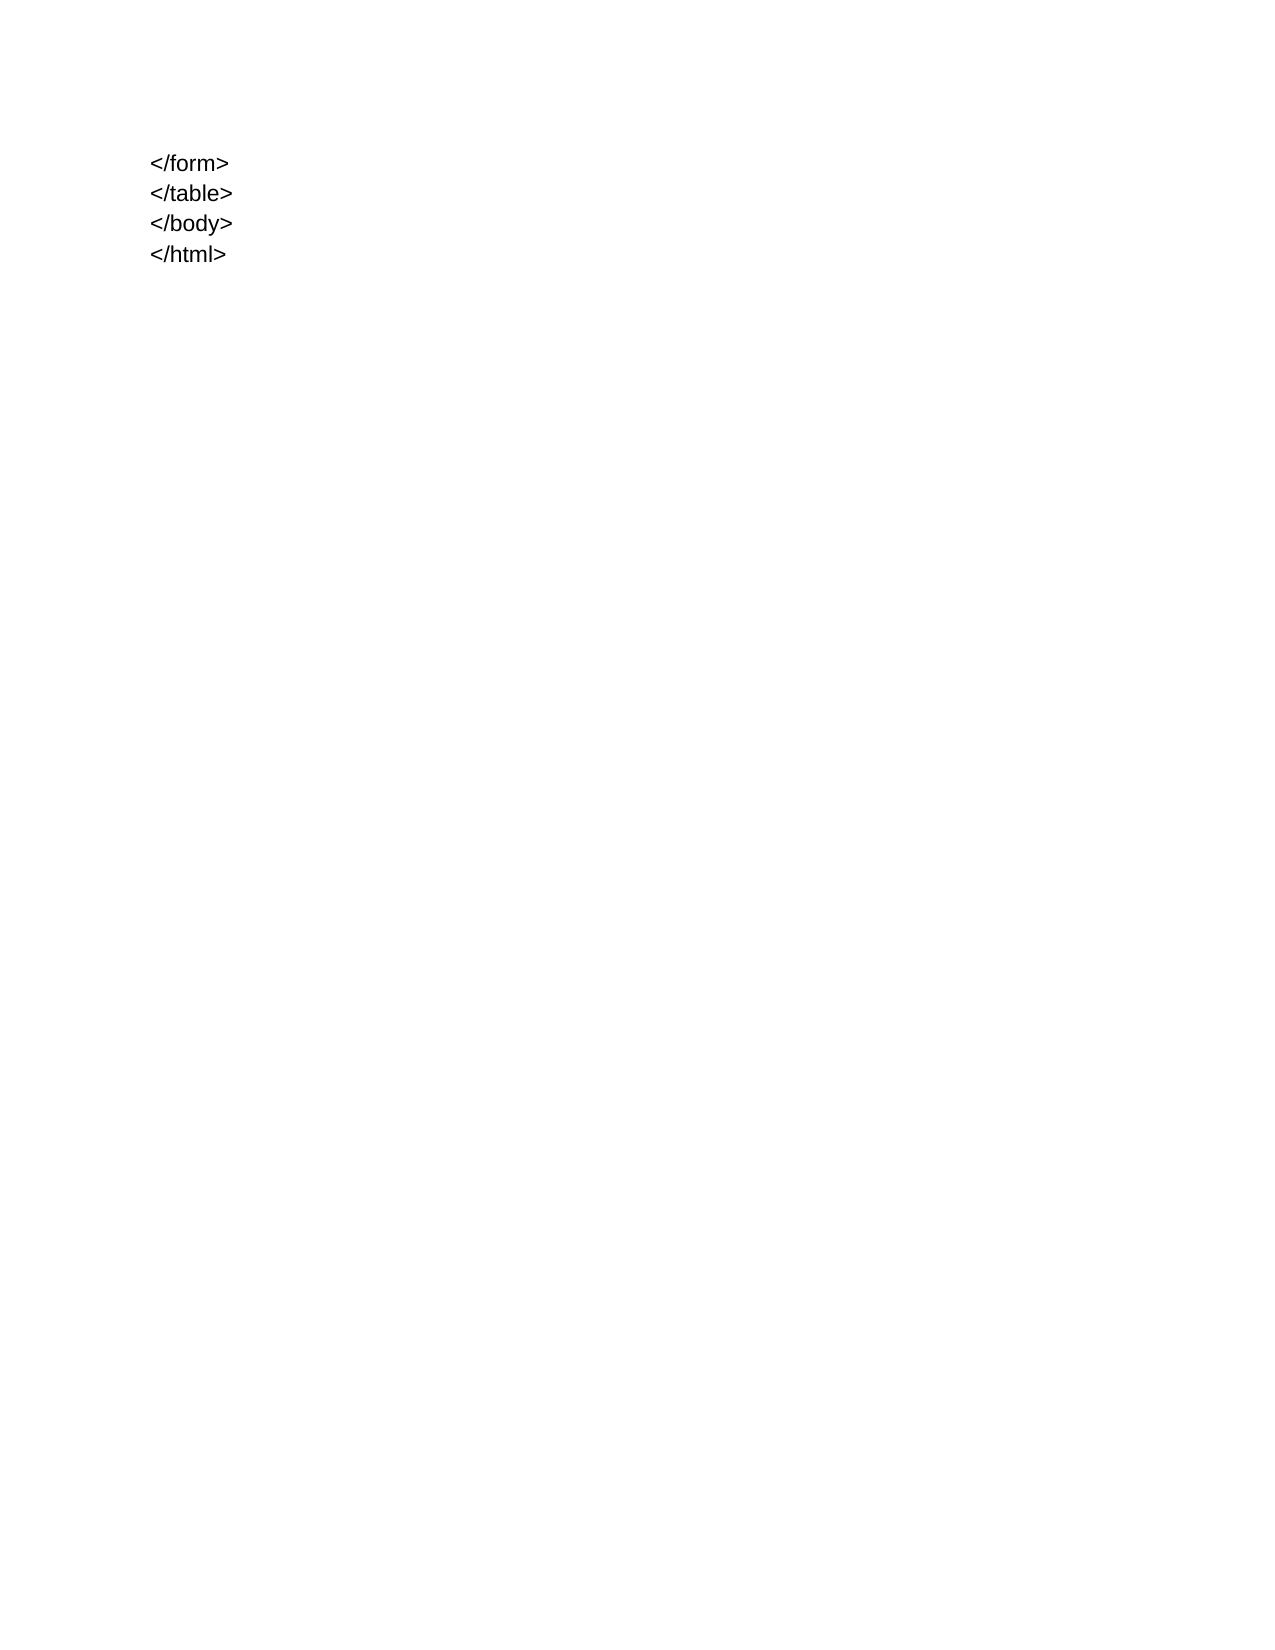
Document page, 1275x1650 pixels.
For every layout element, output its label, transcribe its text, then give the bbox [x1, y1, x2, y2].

text </table> [150, 180, 1125, 207]
text </form> [150, 150, 1125, 176]
text </body> [150, 210, 1125, 237]
text </html> [150, 241, 1125, 267]
